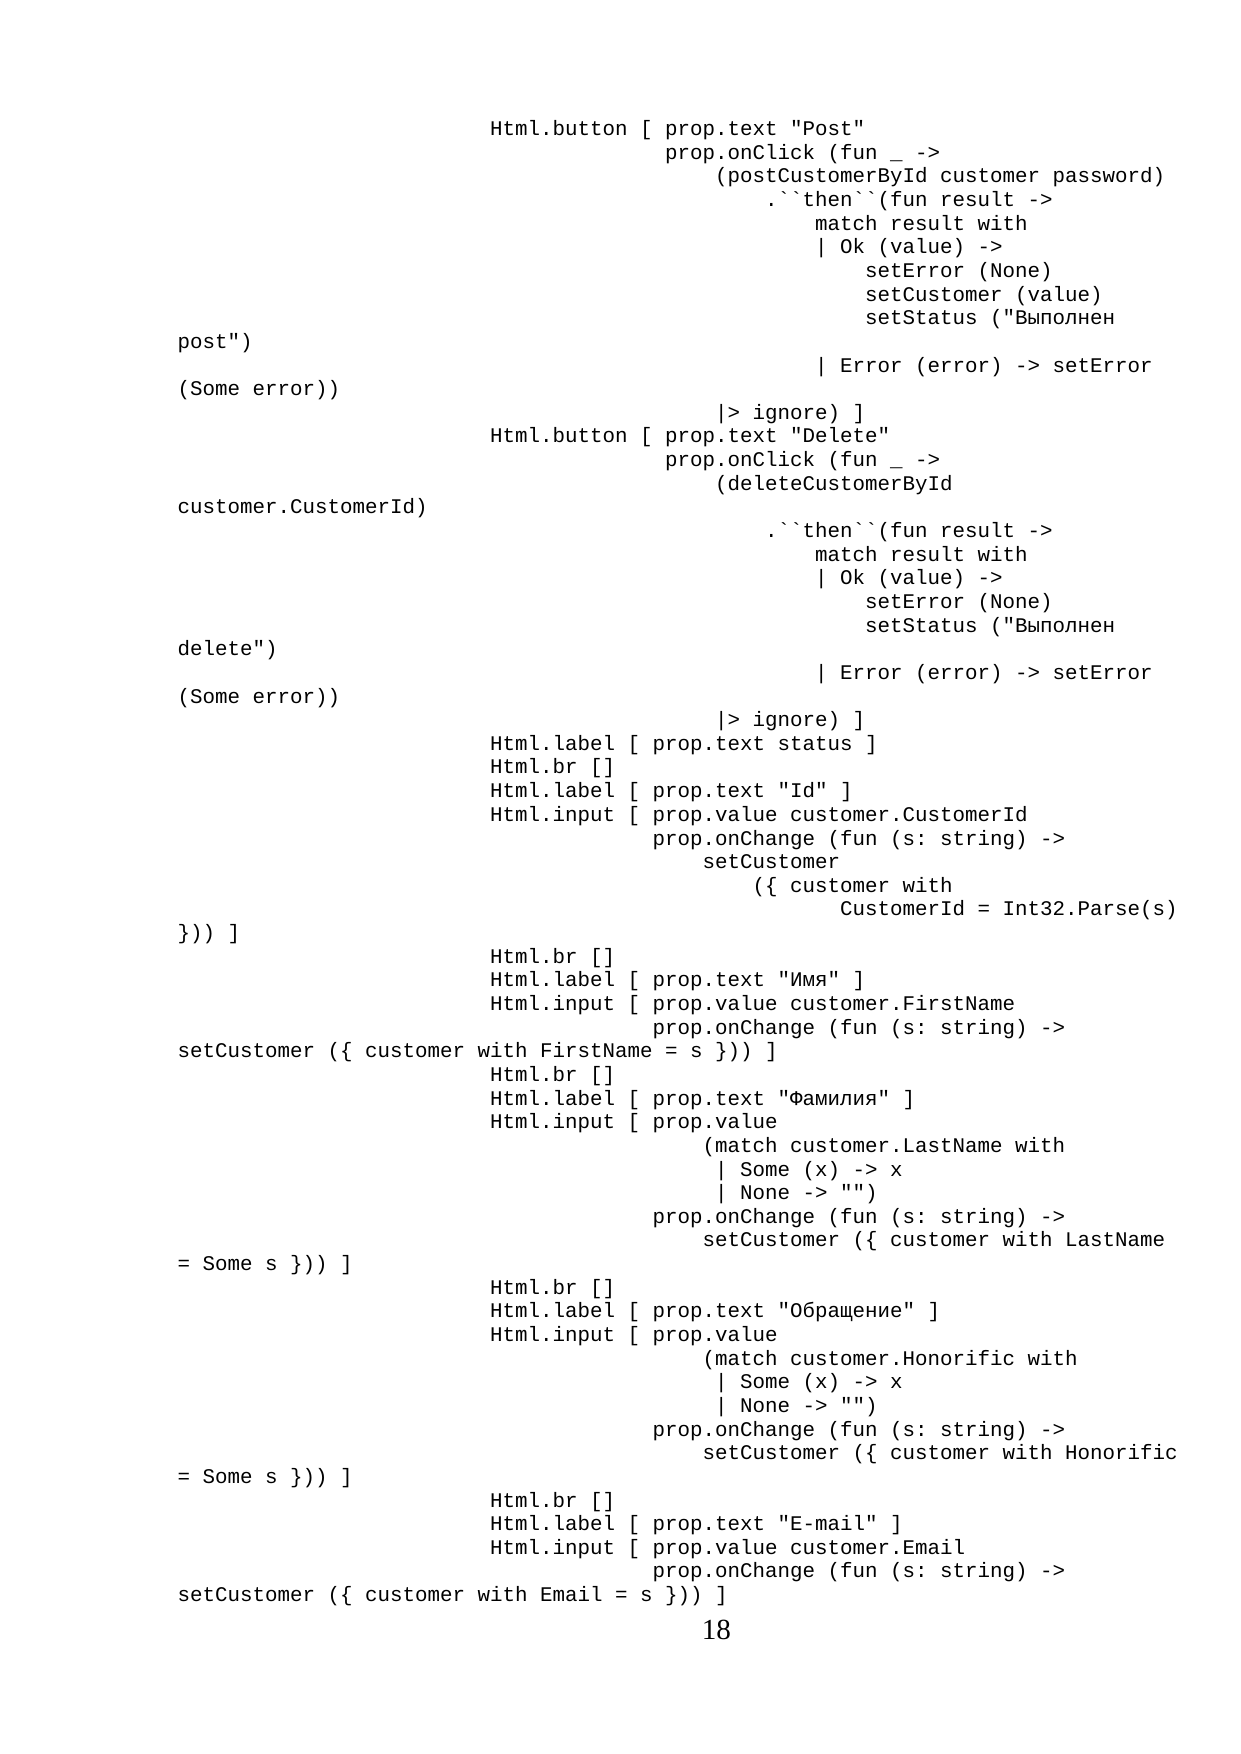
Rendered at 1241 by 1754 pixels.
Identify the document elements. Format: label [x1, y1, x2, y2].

list [177, 118, 1181, 1608]
